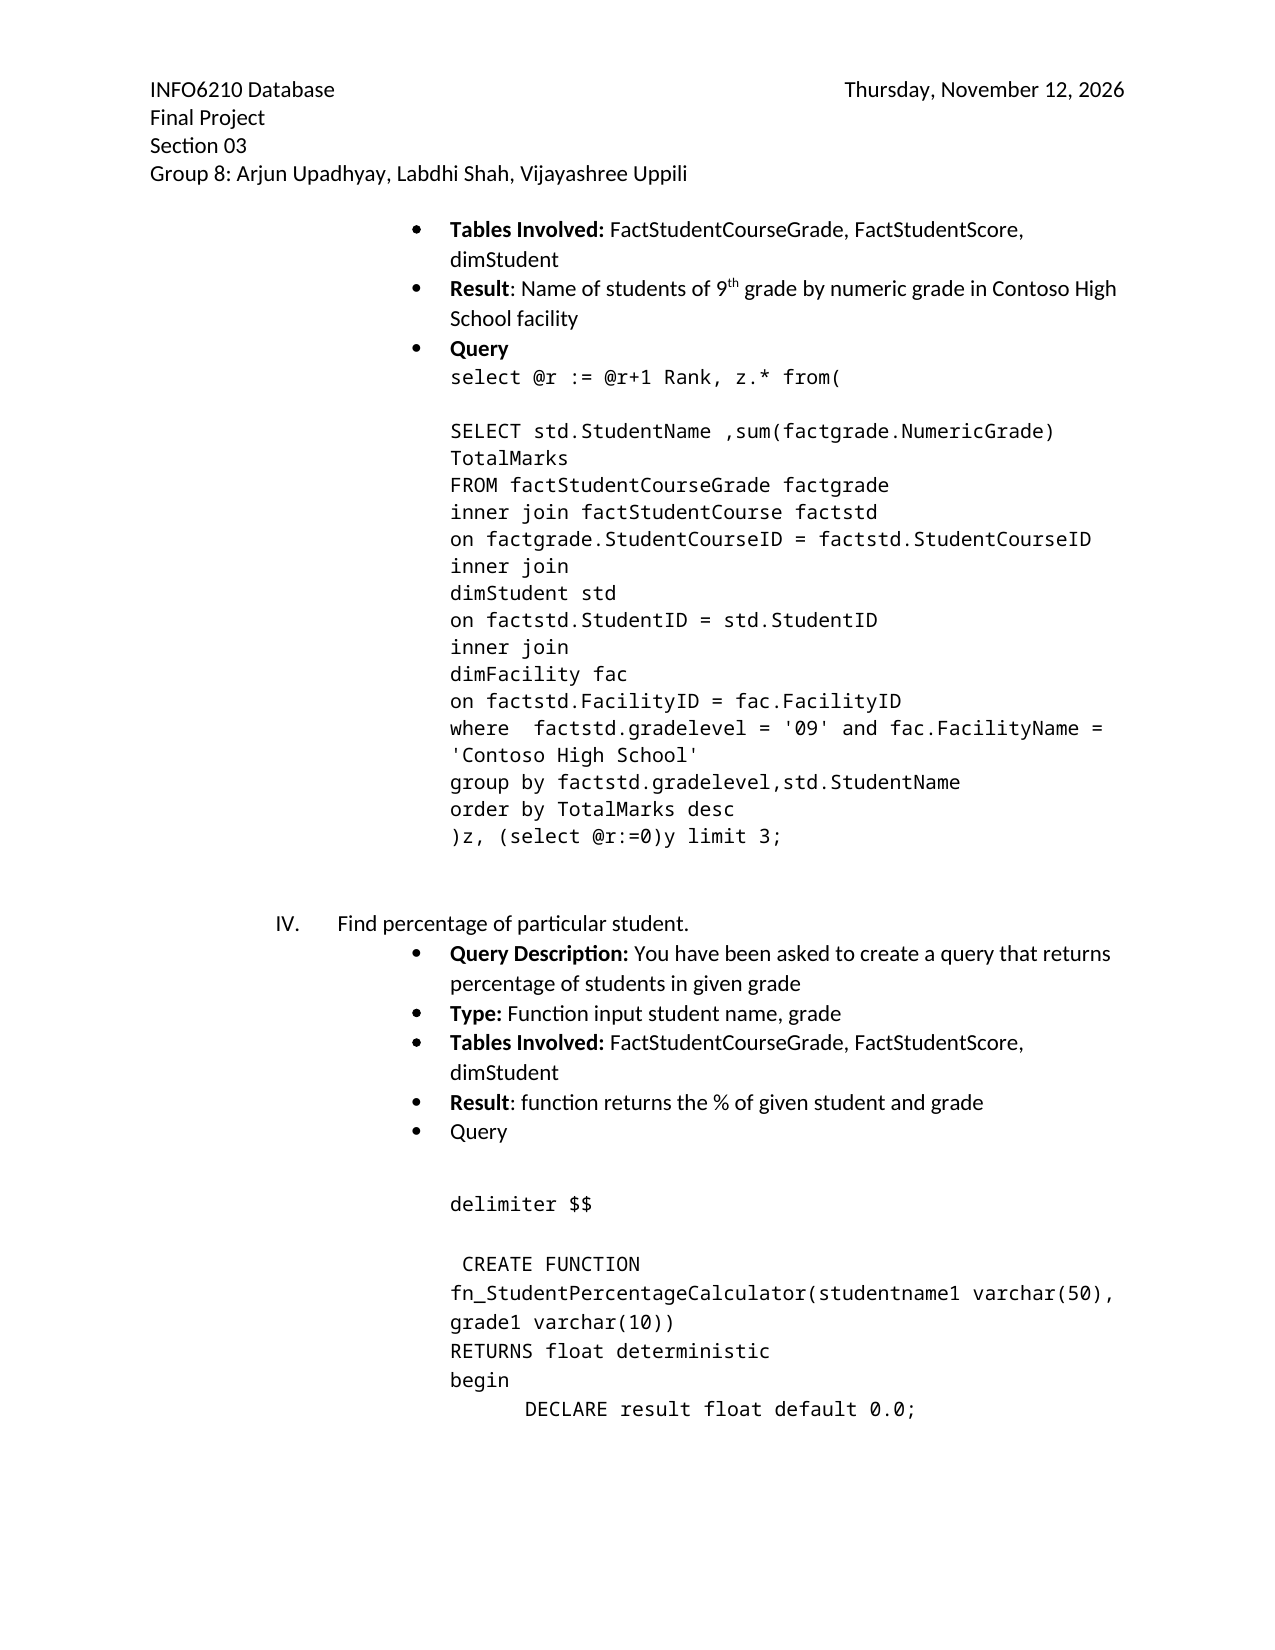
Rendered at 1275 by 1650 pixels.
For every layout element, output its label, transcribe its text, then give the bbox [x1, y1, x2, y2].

list inner join factStudentCourse factstd [450, 498, 1125, 525]
list FROM factStudentCourseGrade factgrade [450, 471, 1125, 498]
list Tables Involved: FactStudentCourseGrade, FactStudentScore, dimStudent [412, 1028, 1125, 1086]
list on factstd.StudentID = std.StudentID [450, 606, 1125, 633]
list order by TotalMarks desc [450, 795, 1125, 822]
list inner join [450, 552, 1125, 579]
list where factstd.gradelevel = '09' and fac.FacilityName = 'Contoso High School' [450, 714, 1125, 768]
list Tables Involved: FactStudentCourseGrade, FactStudentScore, dimStudent [412, 215, 1125, 273]
list on factgrade.StudentCourseID = factstd.StudentCourseID [450, 525, 1125, 552]
list SELECT std.StudentName ,sum(factgrade.NumericGrade) TotalMarks [450, 417, 1125, 471]
list group by factstd.gradelevel,std.StudentName [450, 768, 1125, 795]
list inner join [450, 633, 1125, 660]
list begin [450, 1366, 1125, 1393]
list delimiter $$ [450, 1191, 1125, 1218]
list RETURNS float deterministic [450, 1337, 1125, 1364]
list Find percentage of particular student. [300, 909, 1125, 938]
list Result: function returns the % of given student and grade [412, 1088, 1125, 1116]
list Type: Function input student name, grade [412, 999, 1125, 1027]
list DECLARE result float default 0.0; [450, 1395, 1125, 1422]
list Result: Name of students of 9th grade by numeric grade in Contoso High School facility [412, 274, 1125, 332]
list CREATE FUNCTION fn_StudentPercentageCalculator(studentname1 varchar(50), grade1 varchar(10)) [450, 1250, 1125, 1335]
list dimStudent std [450, 579, 1125, 606]
list dimFacility fac [450, 660, 1125, 687]
list select @r := @r+1 Rank, z.* from( [450, 363, 1125, 391]
list on factstd.FacilityID = fac.FacilityID [450, 687, 1125, 714]
list Query [412, 334, 1125, 362]
list )z, (select @r:=0)y limit 3; [450, 822, 1125, 849]
list Query Description: You have been asked to create a query that returns percentage of students in given grade [412, 939, 1125, 997]
list Query [412, 1117, 1125, 1145]
